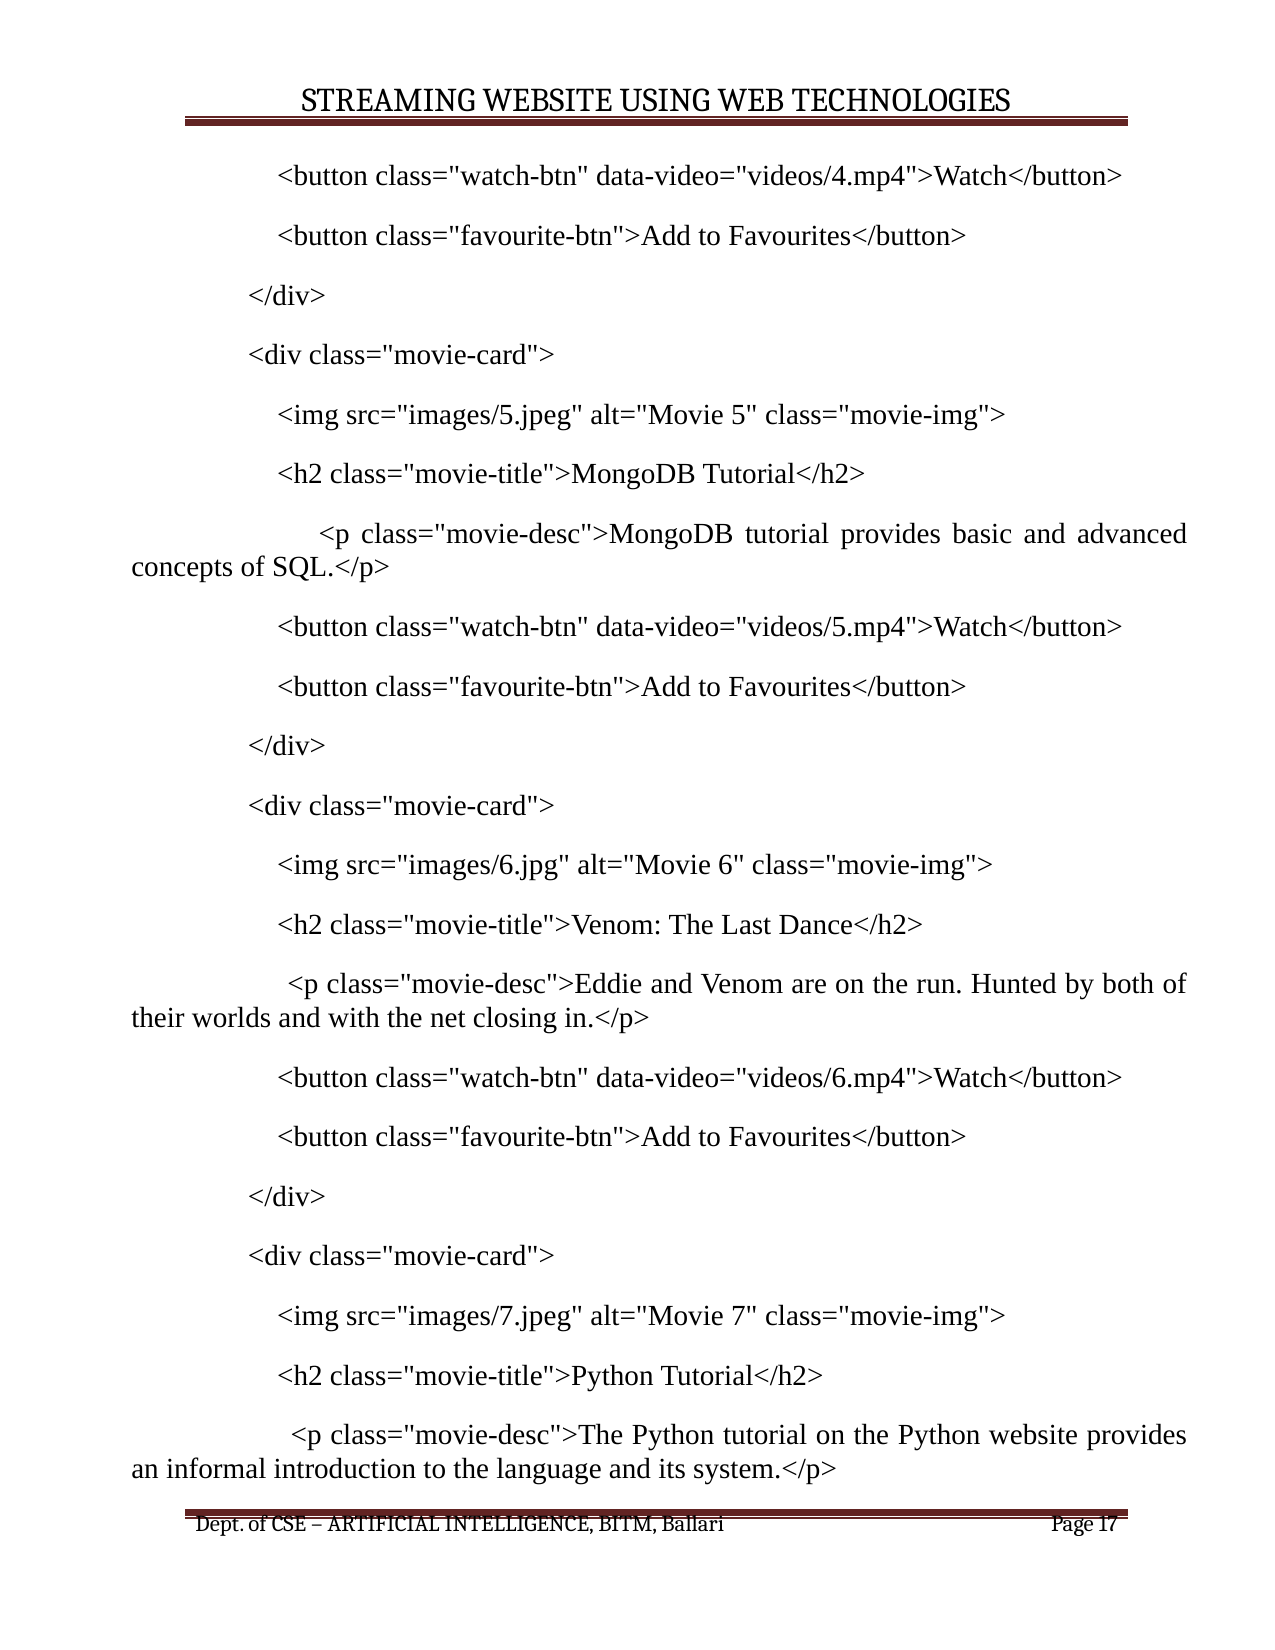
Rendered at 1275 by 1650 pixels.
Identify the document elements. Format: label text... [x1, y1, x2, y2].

text <div class="movie-card"> [131, 1238, 1188, 1272]
text <p class="movie-desc">MongoDB tutorial provides basic and advanced concepts of SQL.</p> [131, 516, 1188, 583]
text <div class="movie-card"> [131, 788, 1188, 821]
text <img src="images/5.jpeg" alt="Movie 5" class="movie-img"> [131, 397, 1188, 430]
text <h2 class="movie-title">Venom: The Last Dance</h2> [131, 907, 1188, 941]
text </div> [131, 278, 1188, 311]
text <button class="watch-btn" data-video="videos/5.mp4">Watch</button> [131, 609, 1188, 643]
text <button class="watch-btn" data-video="videos/6.mp4">Watch</button> [131, 1060, 1188, 1093]
text <img src="images/6.jpg" alt="Movie 6" class="movie-img"> [131, 847, 1188, 881]
text <h2 class="movie-title">MongoDB Tutorial</h2> [131, 456, 1188, 490]
text <p class="movie-desc">Eddie and Venom are on the run. Hunted by both of their worlds and with the net closing in.</p> [131, 967, 1188, 1034]
text <p class="movie-desc">The Python tutorial on the Python website provides an informal introduction to the language and its system.</p> [131, 1417, 1188, 1484]
text <h2 class="movie-title">Python Tutorial</h2> [131, 1358, 1188, 1391]
text <button class="favourite-btn">Add to Favourites</button> [131, 669, 1188, 702]
text </div> [131, 1179, 1188, 1212]
text <button class="watch-btn" data-video="videos/4.mp4">Watch</button> [131, 158, 1188, 192]
text <button class="favourite-btn">Add to Favourites</button> [131, 1119, 1188, 1153]
text <button class="favourite-btn">Add to Favourites</button> [131, 218, 1188, 252]
text <div class="movie-card"> [131, 337, 1188, 371]
text </div> [131, 728, 1188, 762]
text <img src="images/7.jpeg" alt="Movie 7" class="movie-img"> [131, 1298, 1188, 1332]
